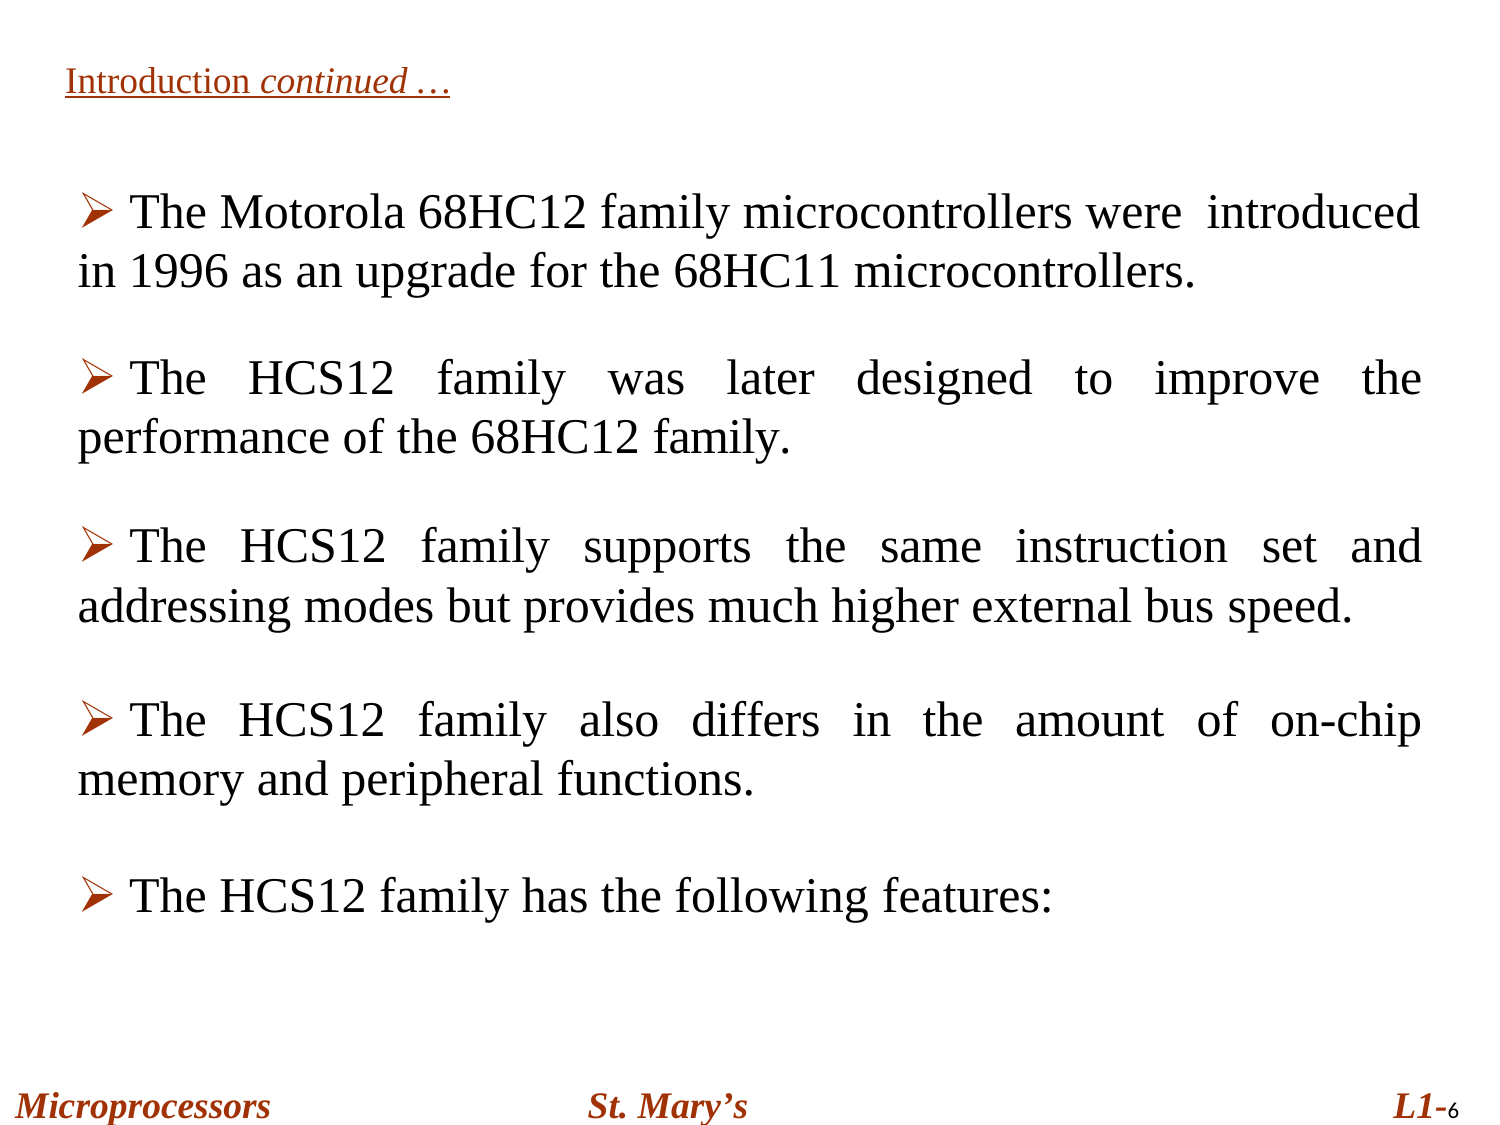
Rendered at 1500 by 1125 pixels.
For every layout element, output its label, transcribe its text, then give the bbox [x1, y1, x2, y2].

list The HCS12 family supports the same instruction set and addressing modes but provides much higher external bus speed. [77, 516, 1423, 633]
subtitle The Motorola 68HC12 family microcontrollers were introduced in 1996 as an upgrade for the 68HC11 microcontrollers. [77, 181, 1423, 298]
list The HCS12 family also differs in the amount of on-chip memory and peripheral functions. [77, 690, 1422, 807]
text Introduction continued … [65, 59, 1423, 102]
list The HCS12 family was later designed to improve the performance of the 68HC12 family. [77, 348, 1422, 464]
list The HCS12 family has the following features: [77, 866, 1423, 924]
